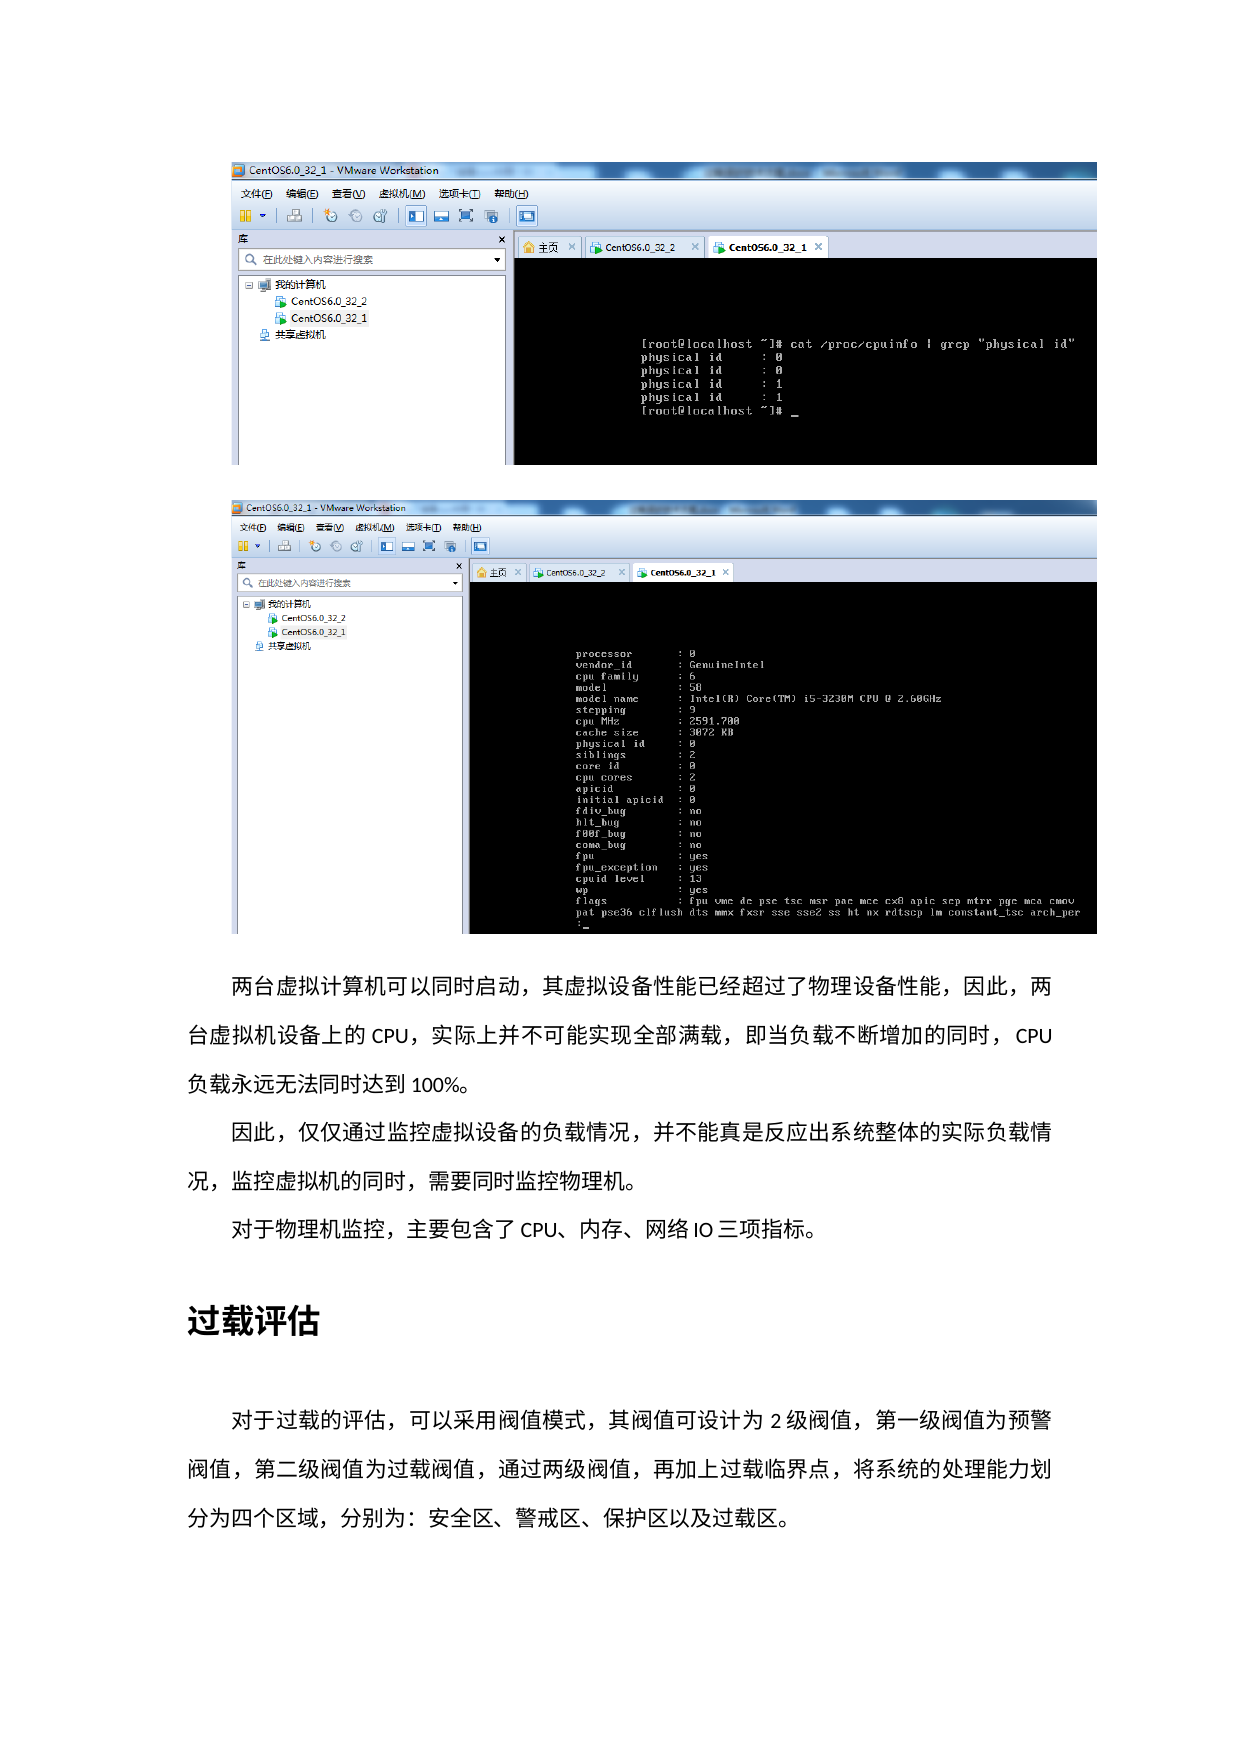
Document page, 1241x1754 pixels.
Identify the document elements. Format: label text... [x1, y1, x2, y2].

picture [231, 162, 1097, 465]
subtitle 过载评估 [187, 1287, 1053, 1352]
text 两台虚拟计算机可以同时启动，其虚拟设备性能已经超过了物理设备性能，因此，两台虚拟机设备上的CPU，实际上并不可能实现全部满载，即当负载不断增加的同时，CPU负载永远无法同时达到100%。 [187, 969, 1053, 1099]
text 对于物理机监控，主要包含了CPU、内存、网络IO三项指标。 [187, 1212, 1053, 1244]
text 对于过载的评估，可以采用阀值模式，其阀值可设计为2级阀值，第一级阀值为预警阀值，第二级阀值为过载阀值，通过两级阀值，再加上过载临界点，将系统的处理能力划分为四个区域，分别为：安全区、警戒区、保护区以及过载区。 [187, 1403, 1053, 1533]
picture [231, 500, 1097, 934]
text 因此，仅仅通过监控虚拟设备的负载情况，并不能真是反应出系统整体的实际负载情况，监控虚拟机的同时，需要同时监控物理机。 [187, 1114, 1053, 1196]
